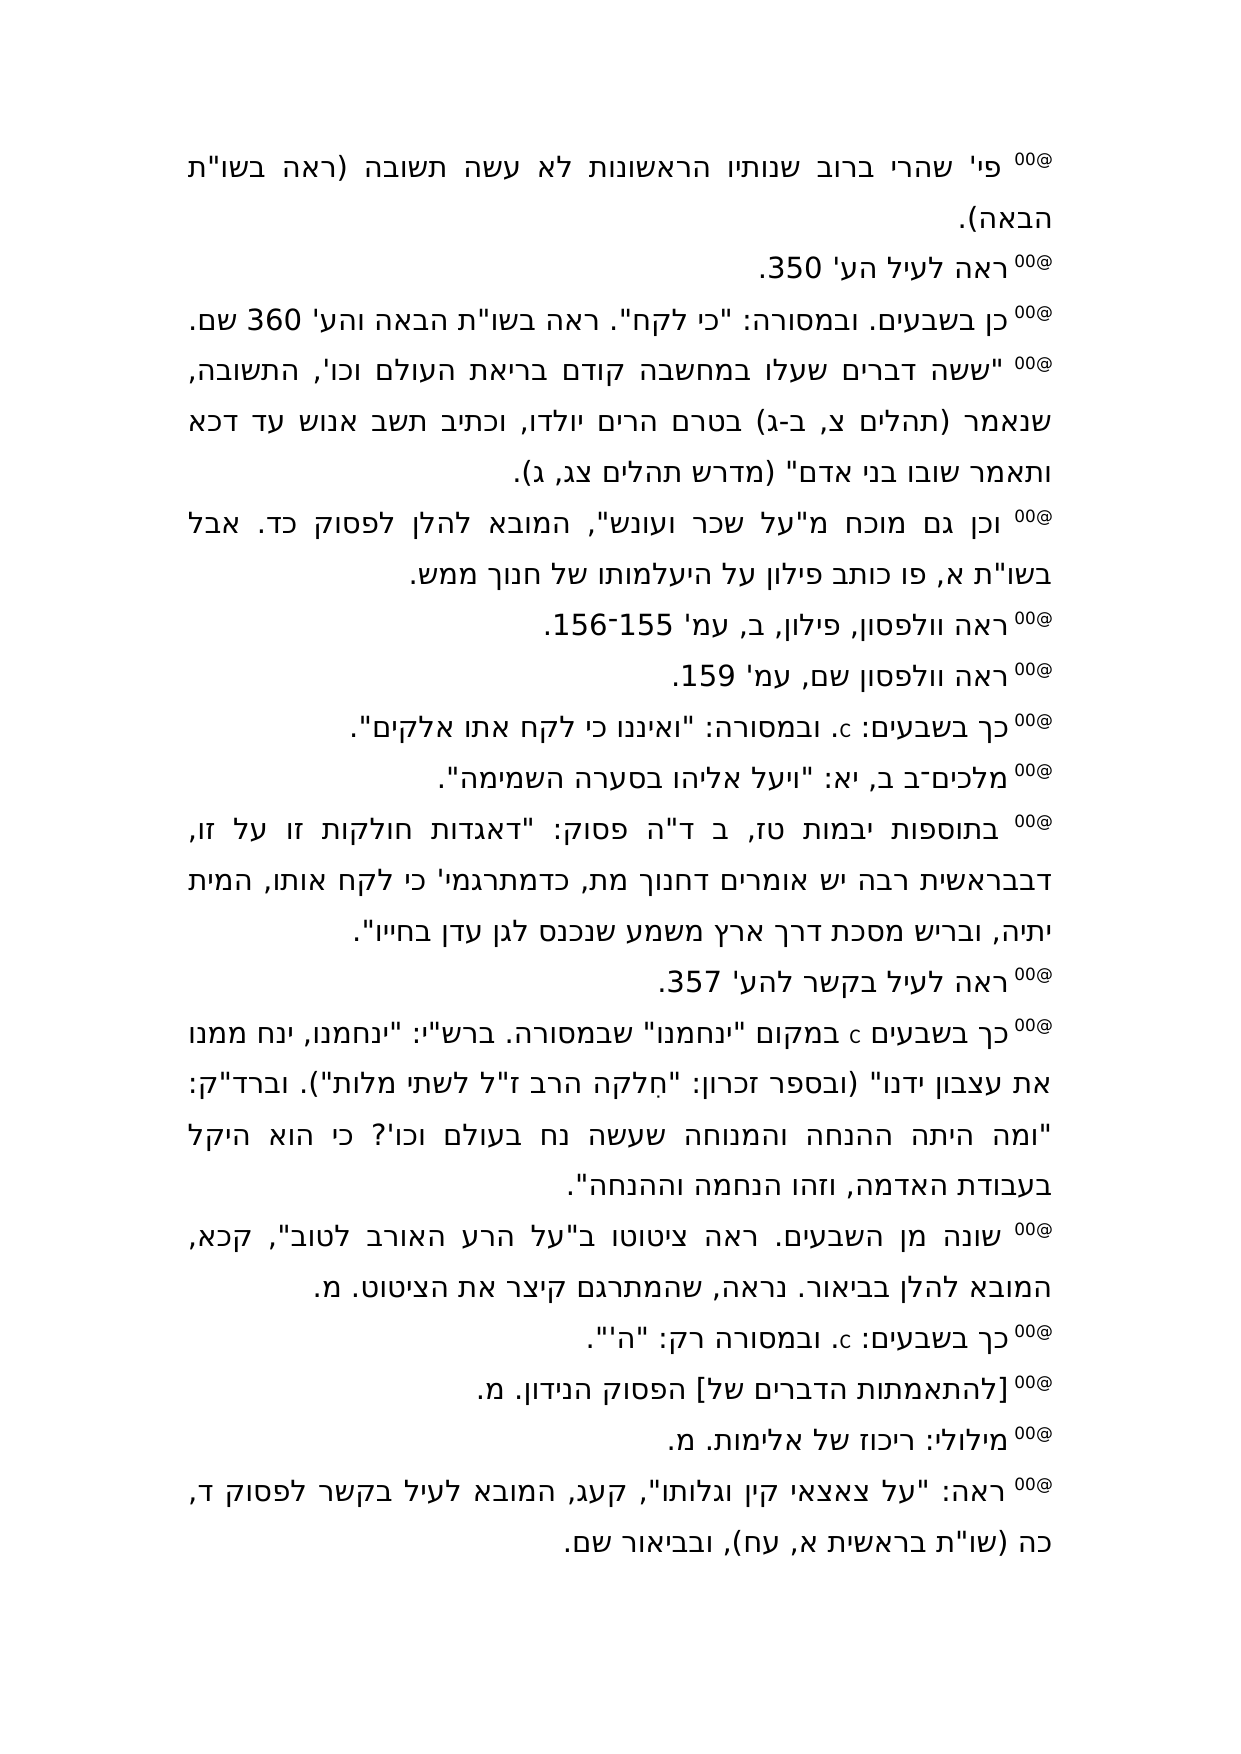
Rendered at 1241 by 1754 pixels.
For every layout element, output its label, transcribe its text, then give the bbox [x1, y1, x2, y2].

text @00 "ששה דברים שעלו במחשבה קודם בריאת העולם וכו', התשובה, שנאמר (תהלים צ, ב-ג) בטרם הרים יולדו, וכתיב תשב אנוש עד דכא ותאמר שובו בני אדם" (מדרש תהלים צג, ג). [187, 354, 1053, 489]
text @00 כך בשבעים: C. ובמסורה: "ואיננו כי לקח אתו אלקים". [187, 710, 1053, 744]
text @00 ראה וולפסון, פילון, ב, עמ' 155־156. [187, 608, 1053, 642]
text @00 ראה לעיל בקשר להע' 357. [187, 965, 1053, 999]
text @00 שונה מן השבעים. ראה ציטוטו ב"על הרע האורב לטוב", קכא, המובא להלן בביאור. נראה, שהמתרגם קיצר את הציטוט. מ. [187, 1220, 1053, 1304]
text @00 פי' שהרי ברוב שנותיו הראשונות לא עשה תשובה (ראה בשו"ת הבאה). [187, 150, 1053, 235]
text @00 כן בשבעים. ובמסורה: "כי לקח". ראה בשו"ת הבאה והע' 360 שם. [187, 303, 1053, 337]
text @00 [להתאמתות הדברים של] הפסוק הנידון. מ. [187, 1372, 1053, 1406]
text @00 וכן גם מוכח מ"על שכר ועונש", המובא להלן לפסוק כד. אבל בשו"ת א, פו כותב פילון על היעלמותו של חנוך ממש. [187, 507, 1053, 591]
text @00 מלכים־ב ב, יא: "ויעל אליהו בסערה השמימה". [187, 761, 1053, 795]
text @00 ראה: "על צאצאי קין וגלותו", קעג, המובא לעיל בקשר לפסוק ד, כה (שו"ת בראשית א, עח), ובביאור שם. [187, 1474, 1053, 1559]
text @00 ראה וולפסון שם, עמ' 159. [187, 659, 1053, 693]
text @00 מילולי: ריכוז של אלימות. מ. [187, 1423, 1053, 1457]
text @00 ראה לעיל הע' 350. [187, 252, 1053, 286]
text @00 כך בשבעים C במקום "ינחמנו" שבמסורה. ברש"י: "ינחמנו, ינח ממנו את עצבון ידנו" (ובספר זכרון: "חִלקה הרב ז"ל לשתי מלות"). וברד"ק: "ומה היתה ההנחה והמנוחה שעשה נח בעולם וכו'? כי הוא היקל בעבודת האדמה, וזהו הנחמה וההנחה". [187, 1016, 1053, 1203]
text @00 כך בשבעים: C. ובמסורה רק: "ה'". [187, 1322, 1053, 1356]
text @00 בתוספות יבמות טז, ב ד"ה פסוק: "דאגדות חולקות זו על זו, דבבראשית רבה יש אומרים דחנוך מת, כדמתרגמי' כי לקח אותו, המית יתיה, ובריש מסכת דרך ארץ משמע שנכנס לגן עדן בחייו". [187, 812, 1053, 948]
